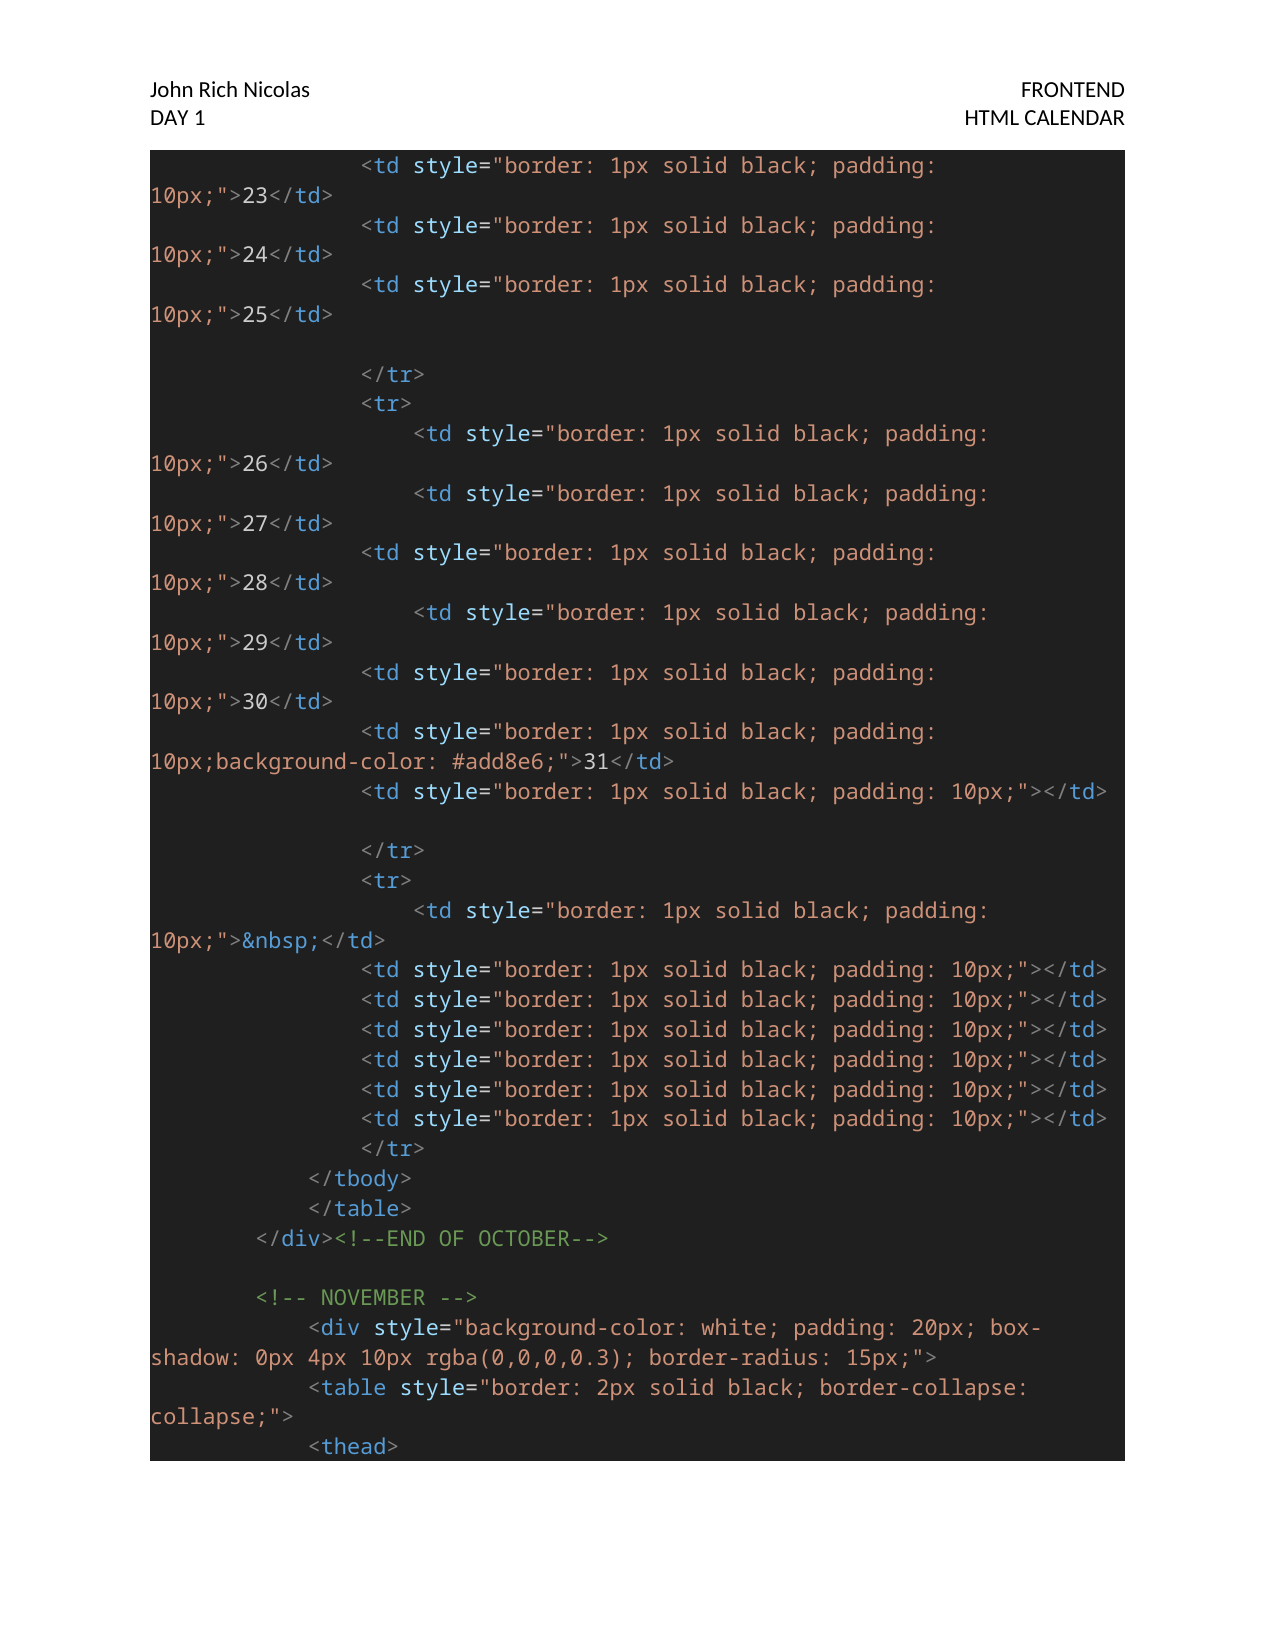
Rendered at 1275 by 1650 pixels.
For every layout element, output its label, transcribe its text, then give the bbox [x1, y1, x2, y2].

text <td style="border: 1px solid black; padding: 10px;">&nbsp;</td> [150, 895, 1125, 954]
text <td style="border: 1px solid black; padding: 10px;">30</td> [150, 656, 1125, 716]
text <tr> [150, 388, 1125, 418]
text </table> [150, 1193, 1125, 1222]
text <!-- NOVEMBER --> [150, 1282, 1125, 1312]
text <td style="border: 1px solid black; padding: 10px;">25</td> [150, 269, 1125, 329]
text <td style="border: 1px solid black; padding: 10px;">24</td> [150, 209, 1125, 269]
text <td style="border: 1px solid black; padding: 10px;"></td> [150, 1073, 1125, 1103]
text </tr> [150, 358, 1125, 388]
text <td style="border: 1px solid black; padding: 10px;"></td> [150, 984, 1125, 1014]
text </tr> [150, 1133, 1125, 1163]
text <td style="border: 1px solid black; padding: 10px;"></td> [150, 1014, 1125, 1044]
text <table style="border: 2px solid black; border-collapse: collapse;"> [150, 1371, 1125, 1431]
text </tr> [150, 835, 1125, 865]
text <div style="background-color: white; padding: 20px; box-shadow: 0px 4px 10px rgba(0,0,0,0.3); border-radius: 15px;"> [150, 1312, 1125, 1371]
text <td style="border: 1px solid black; padding: 10px;"></td> [150, 1044, 1125, 1073]
text </div><!--END OF OCTOBER--> [150, 1222, 1125, 1252]
text <td style="border: 1px solid black; padding: 10px;background-color: #add8e6;">31</td> [150, 716, 1125, 776]
text <tr> [150, 865, 1125, 895]
text <td style="border: 1px solid black; padding: 10px;">28</td> [150, 537, 1125, 597]
text <td style="border: 1px solid black; padding: 10px;"></td> [150, 776, 1125, 805]
text <td style="border: 1px solid black; padding: 10px;"></td> [150, 954, 1125, 984]
text <td style="border: 1px solid black; padding: 10px;">29</td> [150, 597, 1125, 656]
text </tbody> [150, 1163, 1125, 1193]
text <td style="border: 1px solid black; padding: 10px;">23</td> [150, 150, 1125, 209]
text <td style="border: 1px solid black; padding: 10px;"></td> [150, 1103, 1125, 1133]
text <td style="border: 1px solid black; padding: 10px;">27</td> [150, 478, 1125, 537]
text <td style="border: 1px solid black; padding: 10px;">26</td> [150, 418, 1125, 478]
text <thead> [150, 1431, 1125, 1461]
